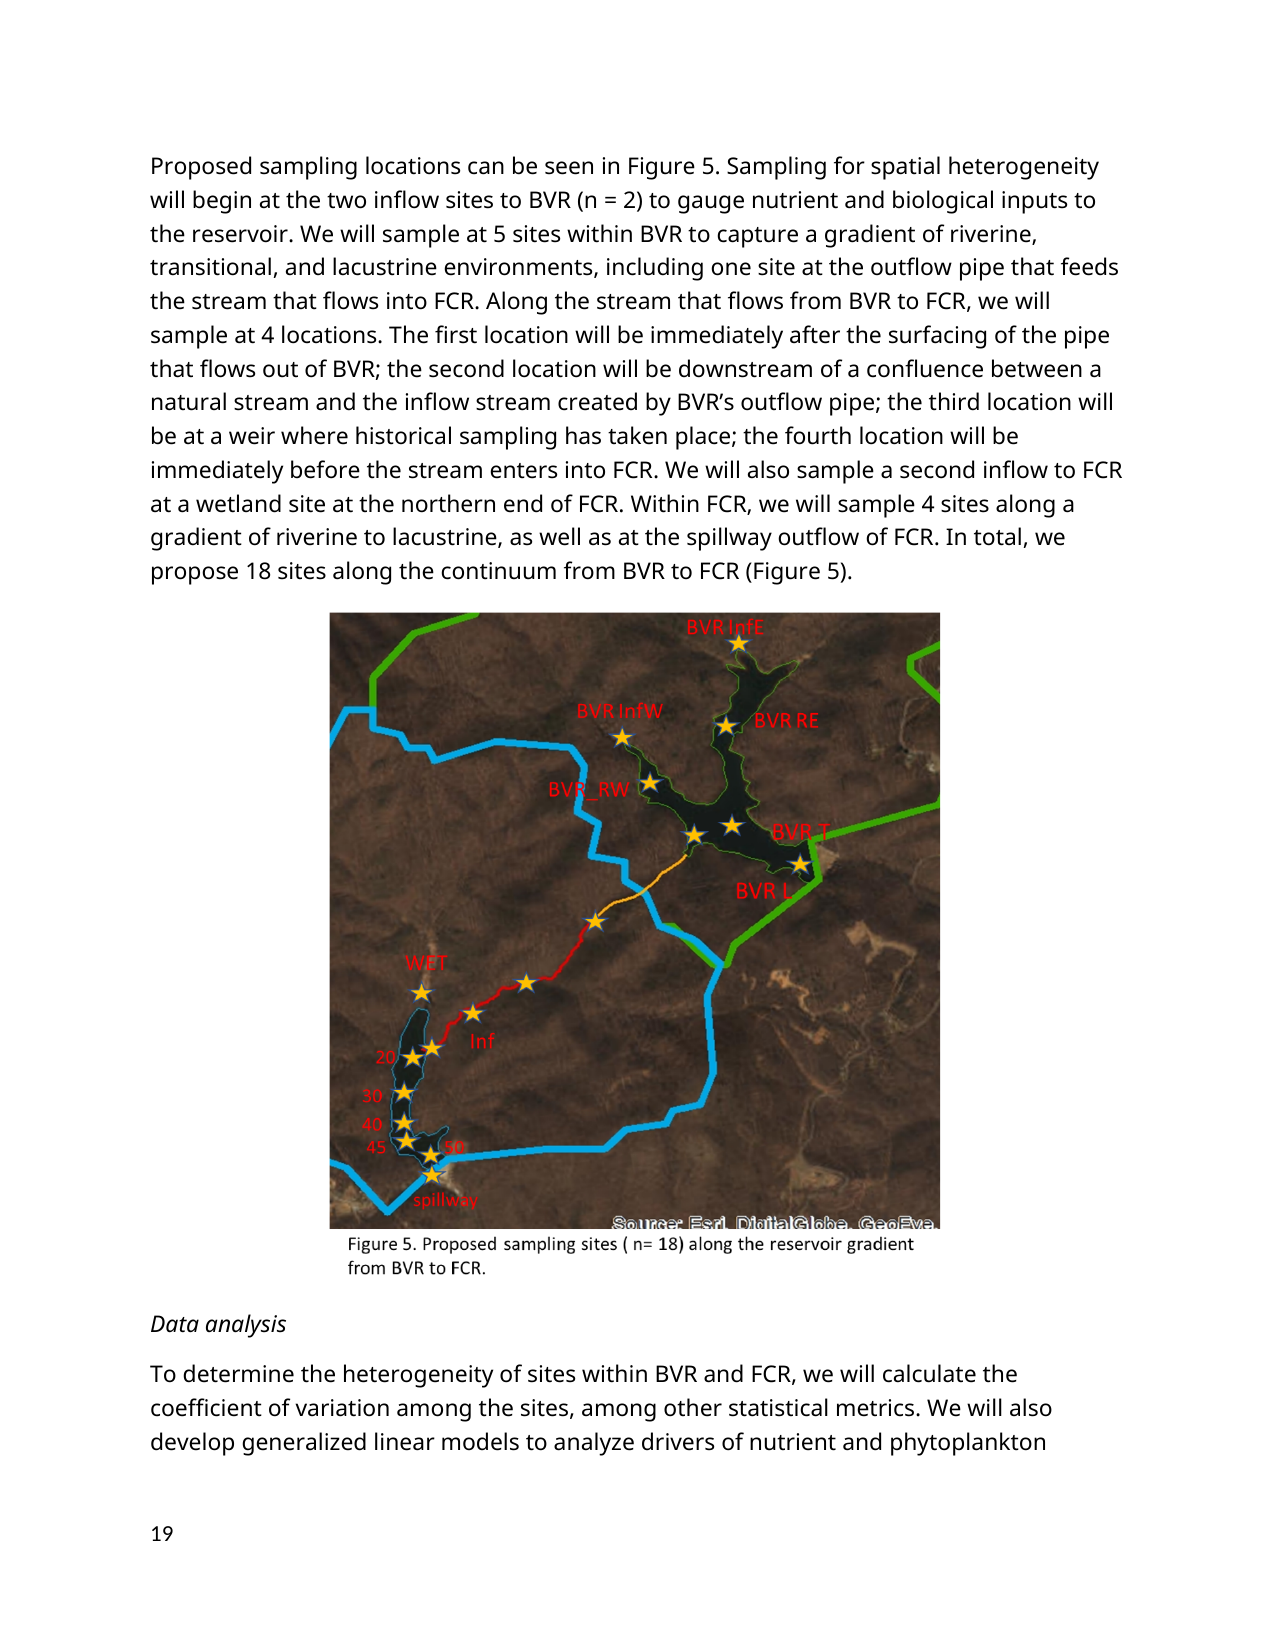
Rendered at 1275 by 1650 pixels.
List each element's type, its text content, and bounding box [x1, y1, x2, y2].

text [150, 1358, 1125, 1457]
text Proposed sampling locations can be seen in Figure 5. Sampling for spatial heterogeneity will begin at the two inflow sites to BVR (n = 2) to gauge nutrient and biological inputs to the reservoir. We will sample at 5 sites within BVR to capture a gradient of riverine, transitional, and lacustrine environments, including one site at the outflow pipe that feeds the stream that flows into FCR. Along the stream that flows from BVR to FCR, we will sample at 4 locations. The first location will be immediately after the surfacing of the pipe that flows out of BVR; the second location will be downstream of a confluence between a natural stream and the inflow stream created by BVR’s outflow pipe; the third location will be at a weir where historical sampling has taken place; the fourth location will be immediately before the stream enters into FCR. We will also sample a second inflow to FCR at a wetland site at the northern end of FCR. Within FCR, we will sample 4 sites along a gradient of riverine to lacustrine, as well as at the spillway outflow of FCR. In total, we propose 18 sites along the continuum from BVR to FCR (Figure 5). [150, 150, 1125, 586]
picture [329, 605, 946, 1291]
text Data analysis [150, 1308, 1125, 1339]
